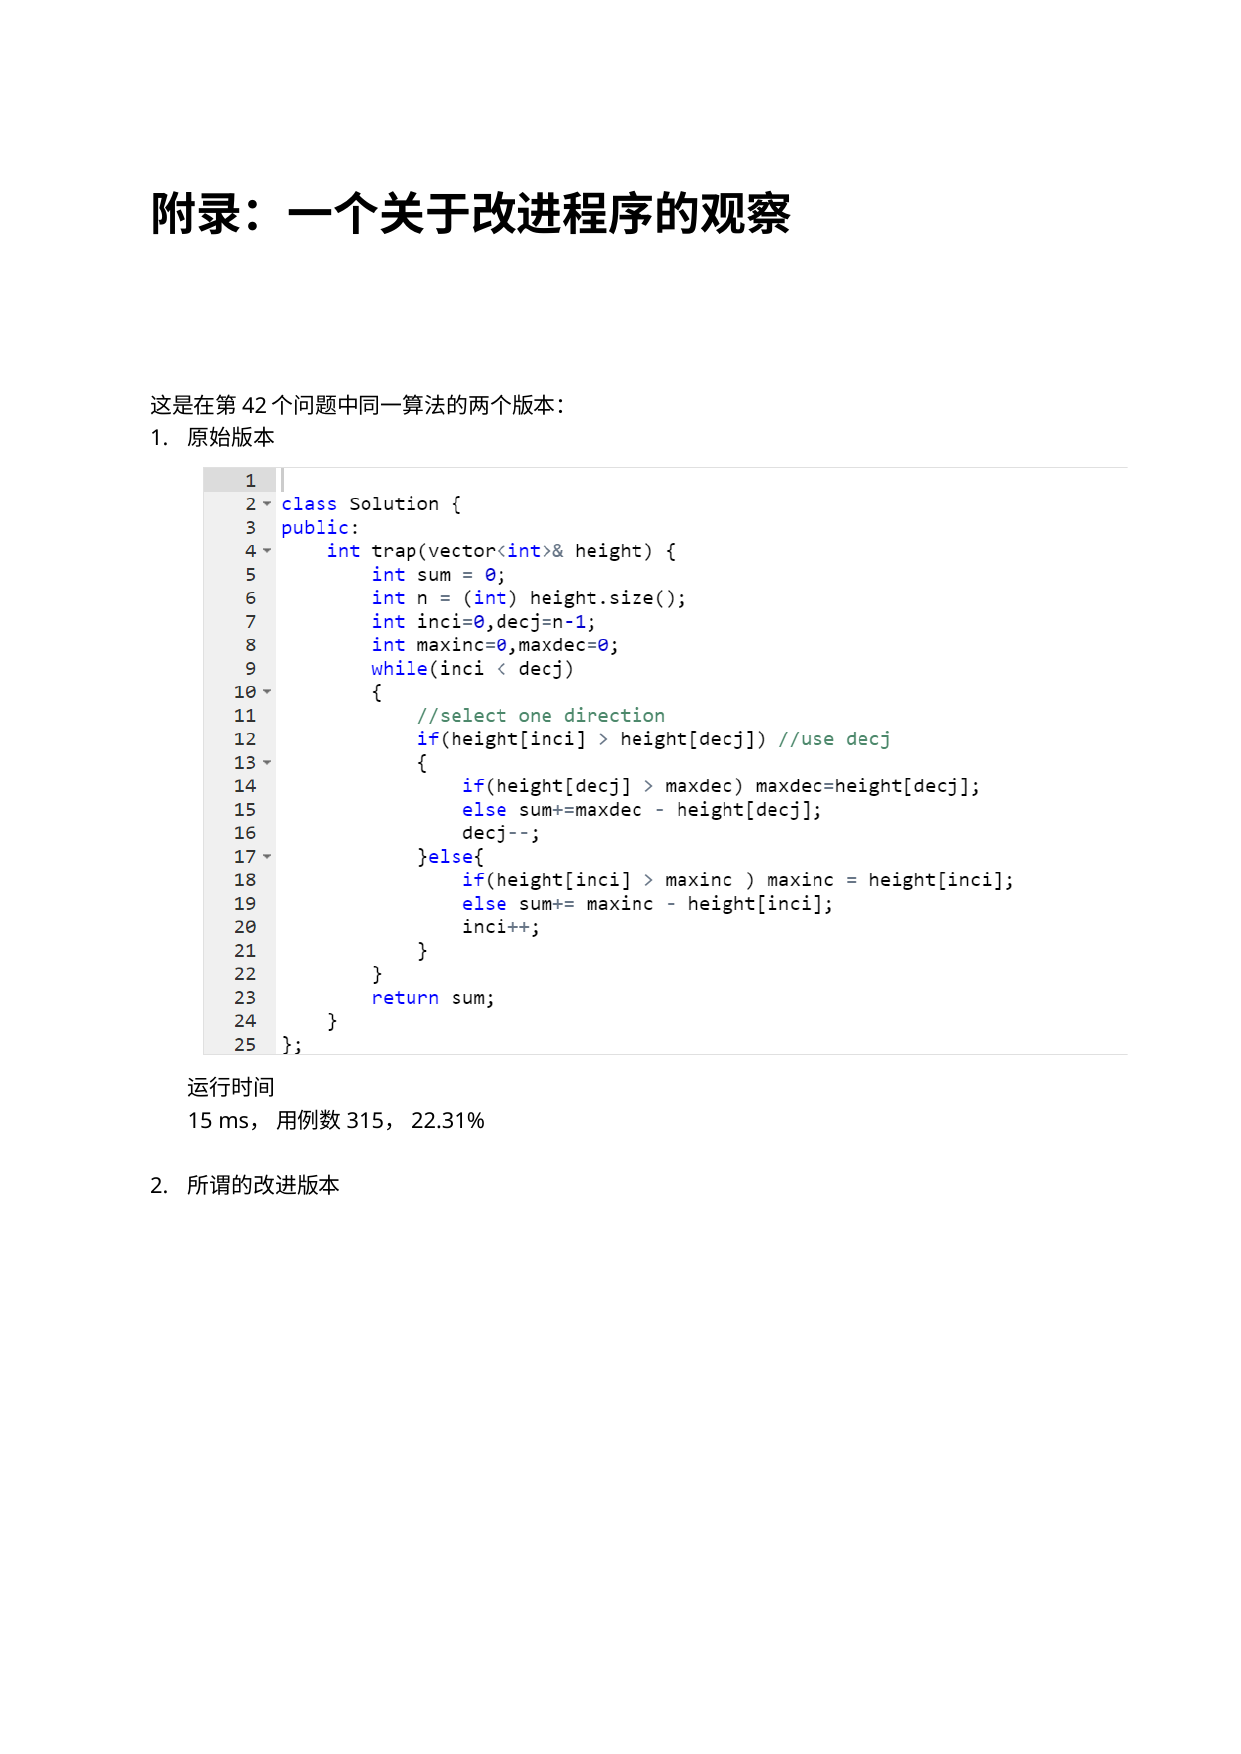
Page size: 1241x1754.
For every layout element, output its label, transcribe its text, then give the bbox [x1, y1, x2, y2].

list 运行时间 [187, 1070, 1090, 1102]
list 原始版本 [150, 420, 1090, 452]
picture [187, 452, 1128, 1061]
list 15 ms， 用例数 315， 22.31% [187, 1102, 1090, 1135]
list 所谓的改进版本 [150, 1167, 1090, 1200]
text 这是在第42个问题中同一算法的两个版本： [150, 387, 1090, 420]
subtitle 附录：一个关于改进程序的观察 [150, 162, 1090, 259]
